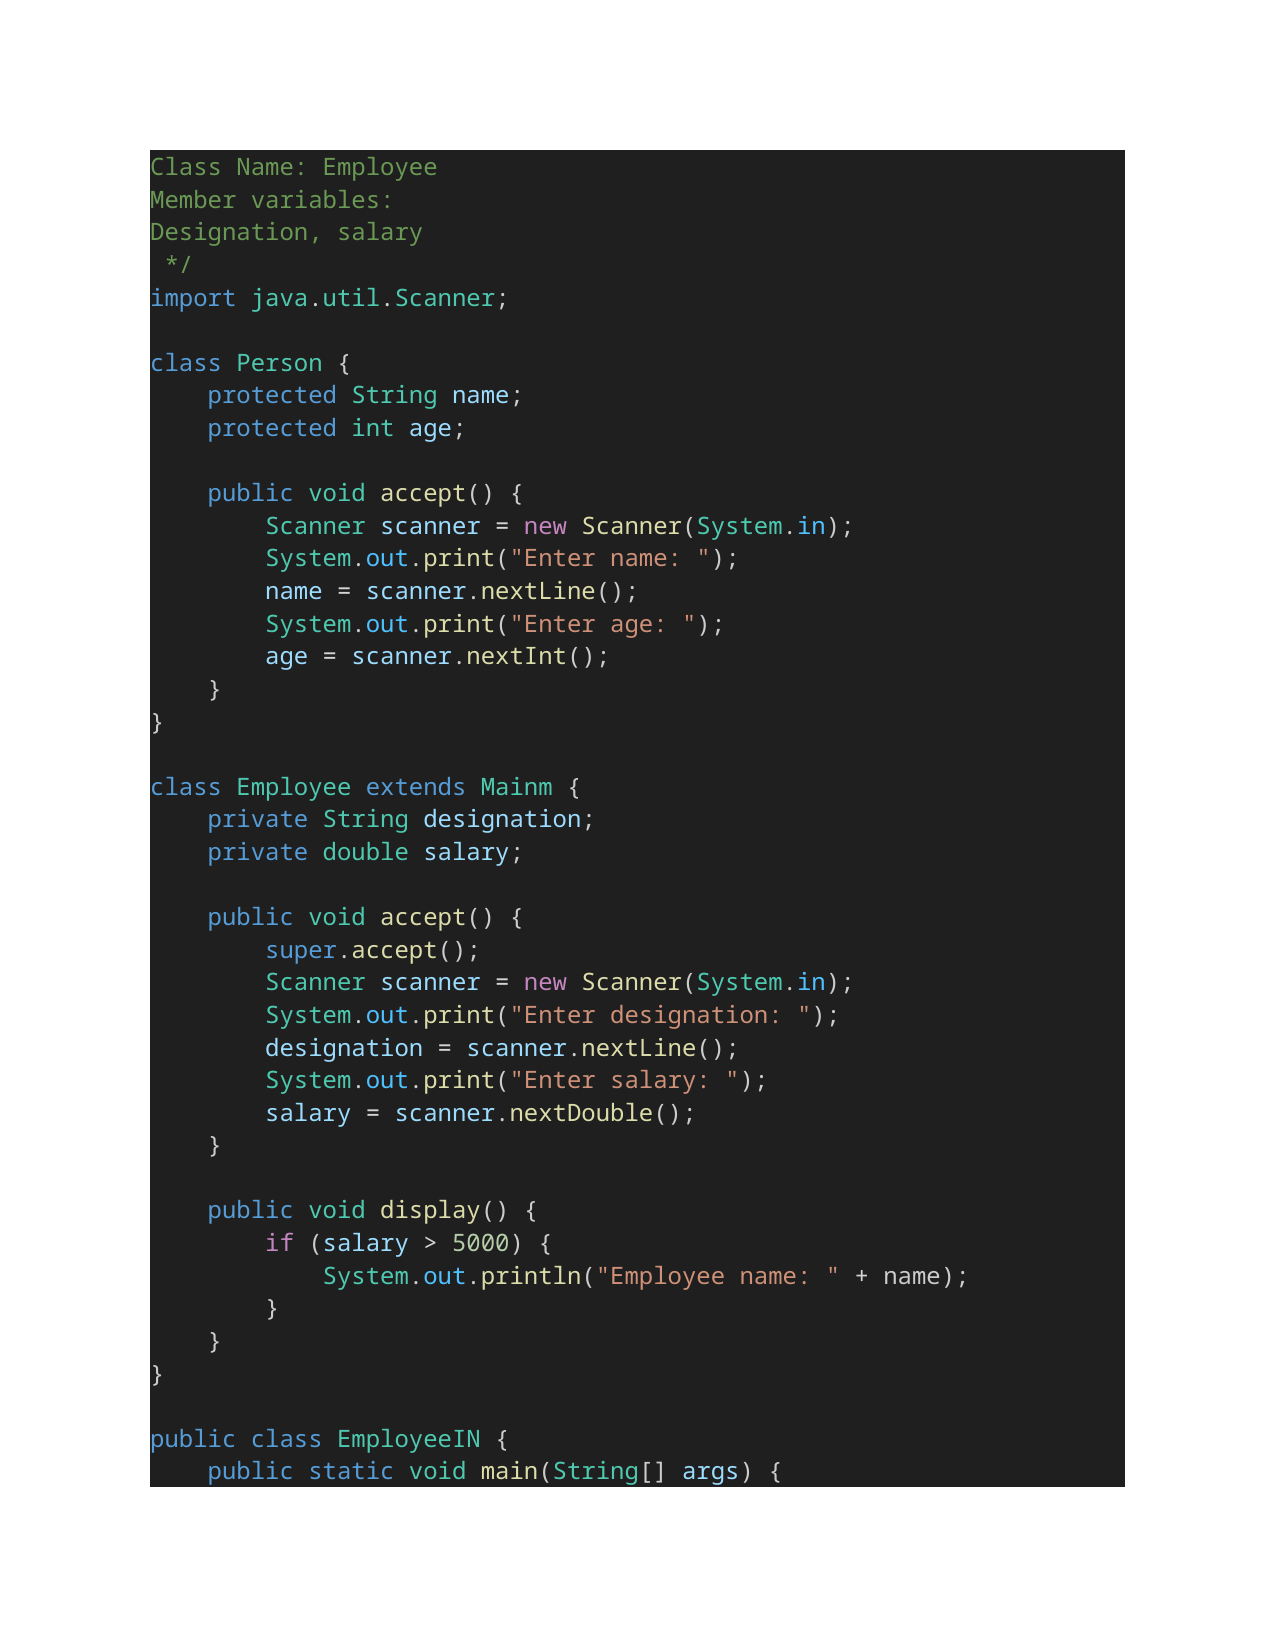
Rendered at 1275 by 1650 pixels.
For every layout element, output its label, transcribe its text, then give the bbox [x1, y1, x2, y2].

text super.accept(); [150, 932, 1125, 965]
text public void accept() { [150, 476, 1125, 509]
text public static void main(String[] args) { [150, 1454, 1125, 1487]
text } [150, 1128, 1125, 1161]
text System.out.print("Enter name: "); [150, 541, 1125, 574]
text } [150, 1356, 1125, 1389]
text Member variables: [150, 183, 1125, 215]
text public void accept() { [150, 900, 1125, 932]
text */ [150, 248, 1125, 280]
text } [150, 672, 1125, 704]
text protected int age; [150, 411, 1125, 443]
text public void display() { [150, 1193, 1125, 1226]
text salary = scanner.nextDouble(); [150, 1096, 1125, 1128]
text System.out.print("Enter age: "); [150, 606, 1125, 639]
text class Person { [150, 346, 1125, 378]
text private String designation; [150, 802, 1125, 835]
text } [150, 1324, 1125, 1356]
text Class Name: Employee [150, 150, 1125, 183]
text private double salary; [150, 835, 1125, 867]
text Designation, salary [150, 215, 1125, 248]
text System.out.print("Enter salary: "); [150, 1063, 1125, 1096]
text class Employee extends Mainm { [150, 769, 1125, 802]
text if (salary > 5000) { [150, 1226, 1125, 1258]
text age = scanner.nextInt(); [150, 639, 1125, 672]
text Scanner scanner = new Scanner(System.in); [150, 509, 1125, 541]
text System.out.print("Enter designation: "); [150, 998, 1125, 1030]
text protected String name; [150, 378, 1125, 411]
text public class EmployeeIN { [150, 1422, 1125, 1454]
text Scanner scanner = new Scanner(System.in); [150, 965, 1125, 998]
text } [150, 1291, 1125, 1324]
text name = scanner.nextLine(); [150, 574, 1125, 606]
text } [150, 704, 1125, 737]
text import java.util.Scanner; [150, 280, 1125, 313]
text designation = scanner.nextLine(); [150, 1030, 1125, 1063]
text System.out.println("Employee name: " + name); [150, 1258, 1125, 1291]
